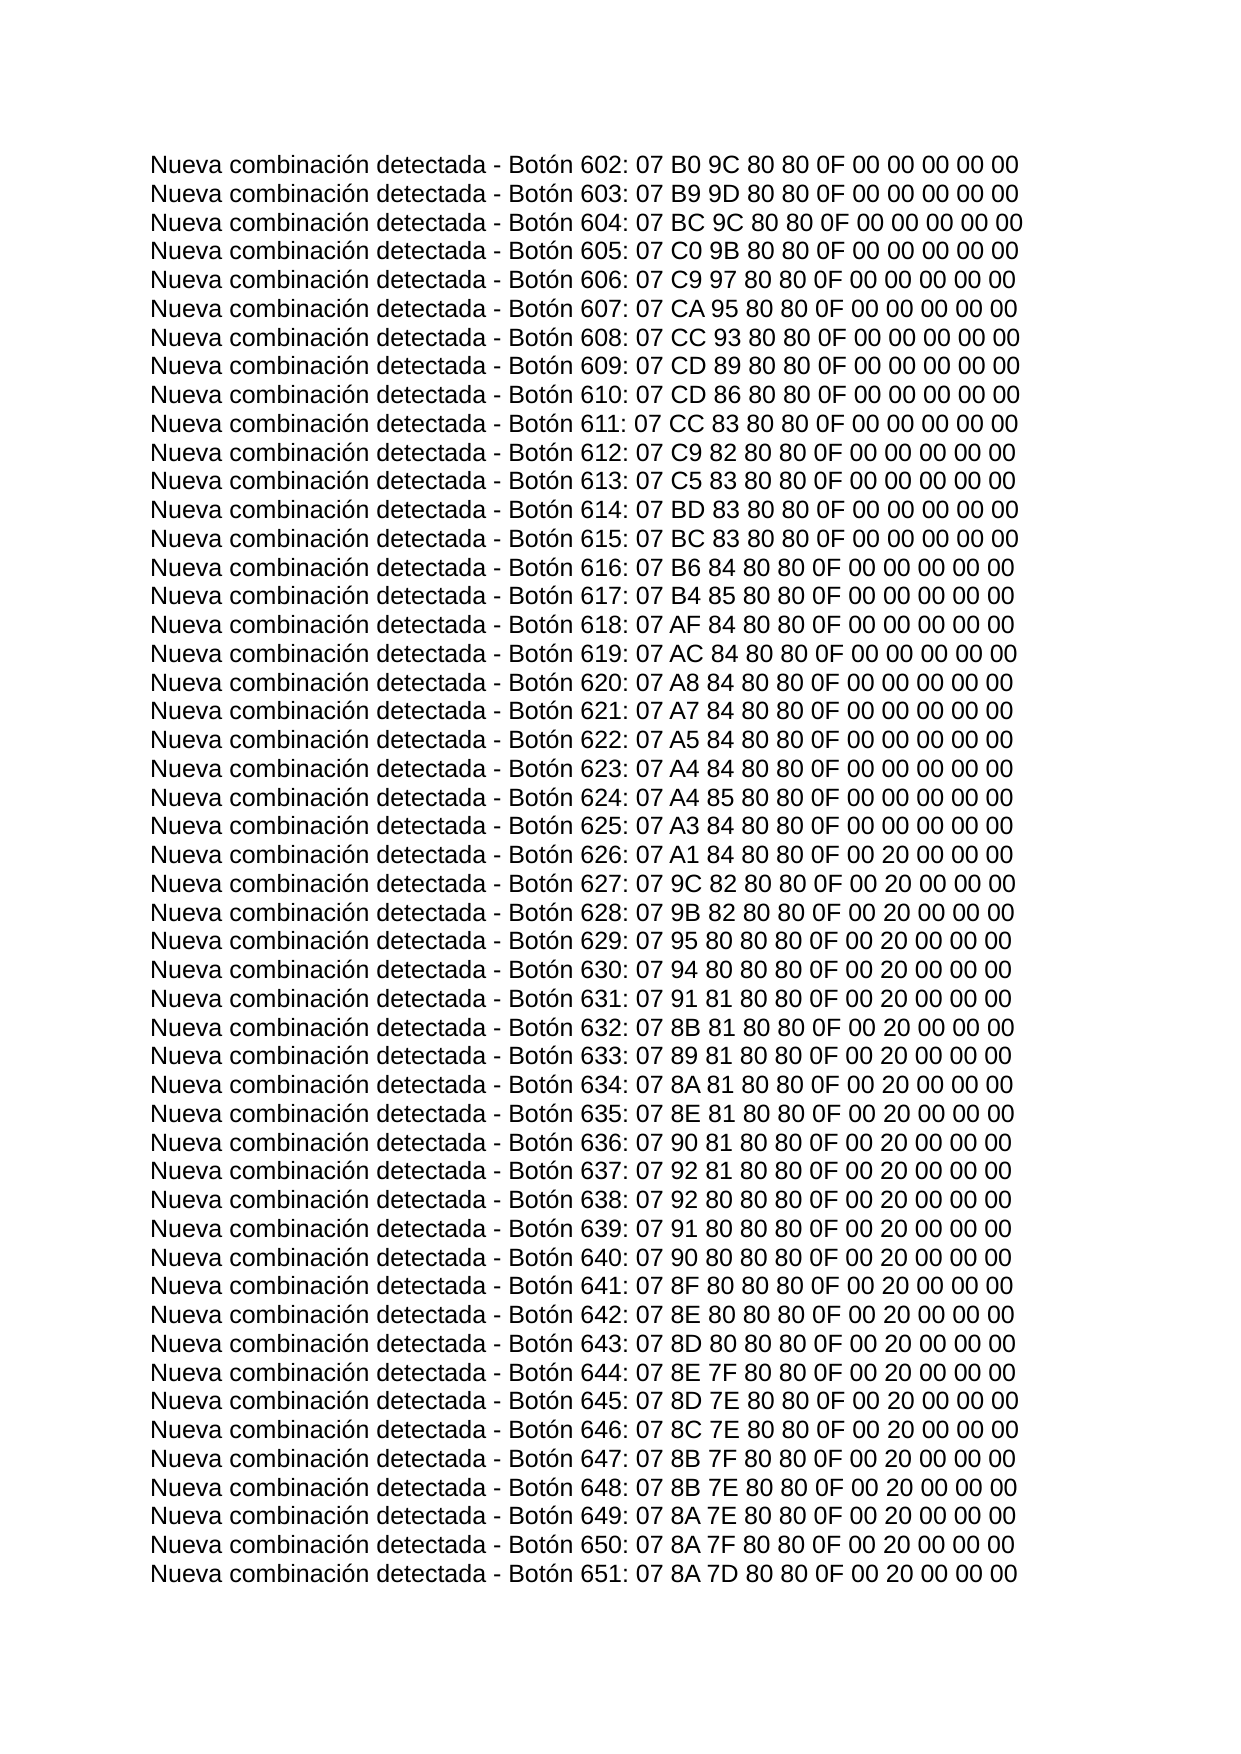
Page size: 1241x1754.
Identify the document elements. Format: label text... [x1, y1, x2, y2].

text Nueva combinación detectada - Botón 626: 07 A1 84 80 80 0F 00 20 00 00 00 [150, 840, 1090, 869]
text Nueva combinación detectada - Botón 630: 07 94 80 80 80 0F 00 20 00 00 00 [150, 955, 1090, 984]
text Nueva combinación detectada - Botón 643: 07 8D 80 80 80 0F 00 20 00 00 00 [150, 1329, 1090, 1357]
text Nueva combinación detectada - Botón 620: 07 A8 84 80 80 0F 00 00 00 00 00 [150, 667, 1090, 696]
text Nueva combinación detectada - Botón 633: 07 89 81 80 80 0F 00 20 00 00 00 [150, 1041, 1090, 1070]
text Nueva combinación detectada - Botón 606: 07 C9 97 80 80 0F 00 00 00 00 00 [150, 265, 1090, 294]
text Nueva combinación detectada - Botón 637: 07 92 81 80 80 0F 00 20 00 00 00 [150, 1156, 1090, 1185]
text Nueva combinación detectada - Botón 603: 07 B9 9D 80 80 0F 00 00 00 00 00 [150, 179, 1090, 207]
text Nueva combinación detectada - Botón 607: 07 CA 95 80 80 0F 00 00 00 00 00 [150, 294, 1090, 322]
text Nueva combinación detectada - Botón 610: 07 CD 86 80 80 0F 00 00 00 00 00 [150, 380, 1090, 409]
text Nueva combinación detectada - Botón 614: 07 BD 83 80 80 0F 00 00 00 00 00 [150, 495, 1090, 524]
text Nueva combinación detectada - Botón 639: 07 91 80 80 80 0F 00 20 00 00 00 [150, 1214, 1090, 1242]
text Nueva combinación detectada - Botón 621: 07 A7 84 80 80 0F 00 00 00 00 00 [150, 696, 1090, 725]
text Nueva combinación detectada - Botón 641: 07 8F 80 80 80 0F 00 20 00 00 00 [150, 1271, 1090, 1300]
text Nueva combinación detectada - Botón 645: 07 8D 7E 80 80 0F 00 20 00 00 00 [150, 1386, 1090, 1415]
text Nueva combinación detectada - Botón 618: 07 AF 84 80 80 0F 00 00 00 00 00 [150, 610, 1090, 639]
text Nueva combinación detectada - Botón 629: 07 95 80 80 80 0F 00 20 00 00 00 [150, 926, 1090, 955]
text Nueva combinación detectada - Botón 619: 07 AC 84 80 80 0F 00 00 00 00 00 [150, 639, 1090, 667]
text Nueva combinación detectada - Botón 623: 07 A4 84 80 80 0F 00 00 00 00 00 [150, 754, 1090, 782]
text Nueva combinación detectada - Botón 622: 07 A5 84 80 80 0F 00 00 00 00 00 [150, 725, 1090, 754]
text Nueva combinación detectada - Botón 613: 07 C5 83 80 80 0F 00 00 00 00 00 [150, 466, 1090, 495]
text Nueva combinación detectada - Botón 638: 07 92 80 80 80 0F 00 20 00 00 00 [150, 1185, 1090, 1214]
text Nueva combinación detectada - Botón 635: 07 8E 81 80 80 0F 00 20 00 00 00 [150, 1099, 1090, 1127]
text Nueva combinación detectada - Botón 631: 07 91 81 80 80 0F 00 20 00 00 00 [150, 984, 1090, 1012]
text Nueva combinación detectada - Botón 609: 07 CD 89 80 80 0F 00 00 00 00 00 [150, 351, 1090, 380]
text Nueva combinación detectada - Botón 646: 07 8C 7E 80 80 0F 00 20 00 00 00 [150, 1415, 1090, 1444]
text Nueva combinación detectada - Botón 612: 07 C9 82 80 80 0F 00 00 00 00 00 [150, 437, 1090, 466]
text Nueva combinación detectada - Botón 611: 07 CC 83 80 80 0F 00 00 00 00 00 [150, 409, 1090, 437]
text Nueva combinación detectada - Botón 648: 07 8B 7E 80 80 0F 00 20 00 00 00 [150, 1472, 1090, 1501]
text Nueva combinación detectada - Botón 615: 07 BC 83 80 80 0F 00 00 00 00 00 [150, 524, 1090, 552]
text Nueva combinación detectada - Botón 627: 07 9C 82 80 80 0F 00 20 00 00 00 [150, 869, 1090, 897]
text Nueva combinación detectada - Botón 634: 07 8A 81 80 80 0F 00 20 00 00 00 [150, 1070, 1090, 1099]
text Nueva combinación detectada - Botón 642: 07 8E 80 80 80 0F 00 20 00 00 00 [150, 1300, 1090, 1329]
text Nueva combinación detectada - Botón 604: 07 BC 9C 80 80 0F 00 00 00 00 00 [150, 207, 1090, 236]
text Nueva combinación detectada - Botón 602: 07 B0 9C 80 80 0F 00 00 00 00 00 [150, 150, 1090, 179]
text Nueva combinación detectada - Botón 624: 07 A4 85 80 80 0F 00 00 00 00 00 [150, 782, 1090, 811]
text Nueva combinación detectada - Botón 649: 07 8A 7E 80 80 0F 00 20 00 00 00 [150, 1501, 1090, 1530]
text Nueva combinación detectada - Botón 605: 07 C0 9B 80 80 0F 00 00 00 00 00 [150, 236, 1090, 265]
text Nueva combinación detectada - Botón 651: 07 8A 7D 80 80 0F 00 20 00 00 00 [150, 1559, 1090, 1587]
text Nueva combinación detectada - Botón 608: 07 CC 93 80 80 0F 00 00 00 00 00 [150, 322, 1090, 351]
text Nueva combinación detectada - Botón 644: 07 8E 7F 80 80 0F 00 20 00 00 00 [150, 1357, 1090, 1386]
text Nueva combinación detectada - Botón 616: 07 B6 84 80 80 0F 00 00 00 00 00 [150, 552, 1090, 581]
text Nueva combinación detectada - Botón 640: 07 90 80 80 80 0F 00 20 00 00 00 [150, 1242, 1090, 1271]
text Nueva combinación detectada - Botón 647: 07 8B 7F 80 80 0F 00 20 00 00 00 [150, 1444, 1090, 1472]
text Nueva combinación detectada - Botón 628: 07 9B 82 80 80 0F 00 20 00 00 00 [150, 897, 1090, 926]
text Nueva combinación detectada - Botón 632: 07 8B 81 80 80 0F 00 20 00 00 00 [150, 1012, 1090, 1041]
text Nueva combinación detectada - Botón 625: 07 A3 84 80 80 0F 00 00 00 00 00 [150, 811, 1090, 840]
text Nueva combinación detectada - Botón 650: 07 8A 7F 80 80 0F 00 20 00 00 00 [150, 1530, 1090, 1559]
text Nueva combinación detectada - Botón 617: 07 B4 85 80 80 0F 00 00 00 00 00 [150, 581, 1090, 610]
text Nueva combinación detectada - Botón 636: 07 90 81 80 80 0F 00 20 00 00 00 [150, 1127, 1090, 1156]
